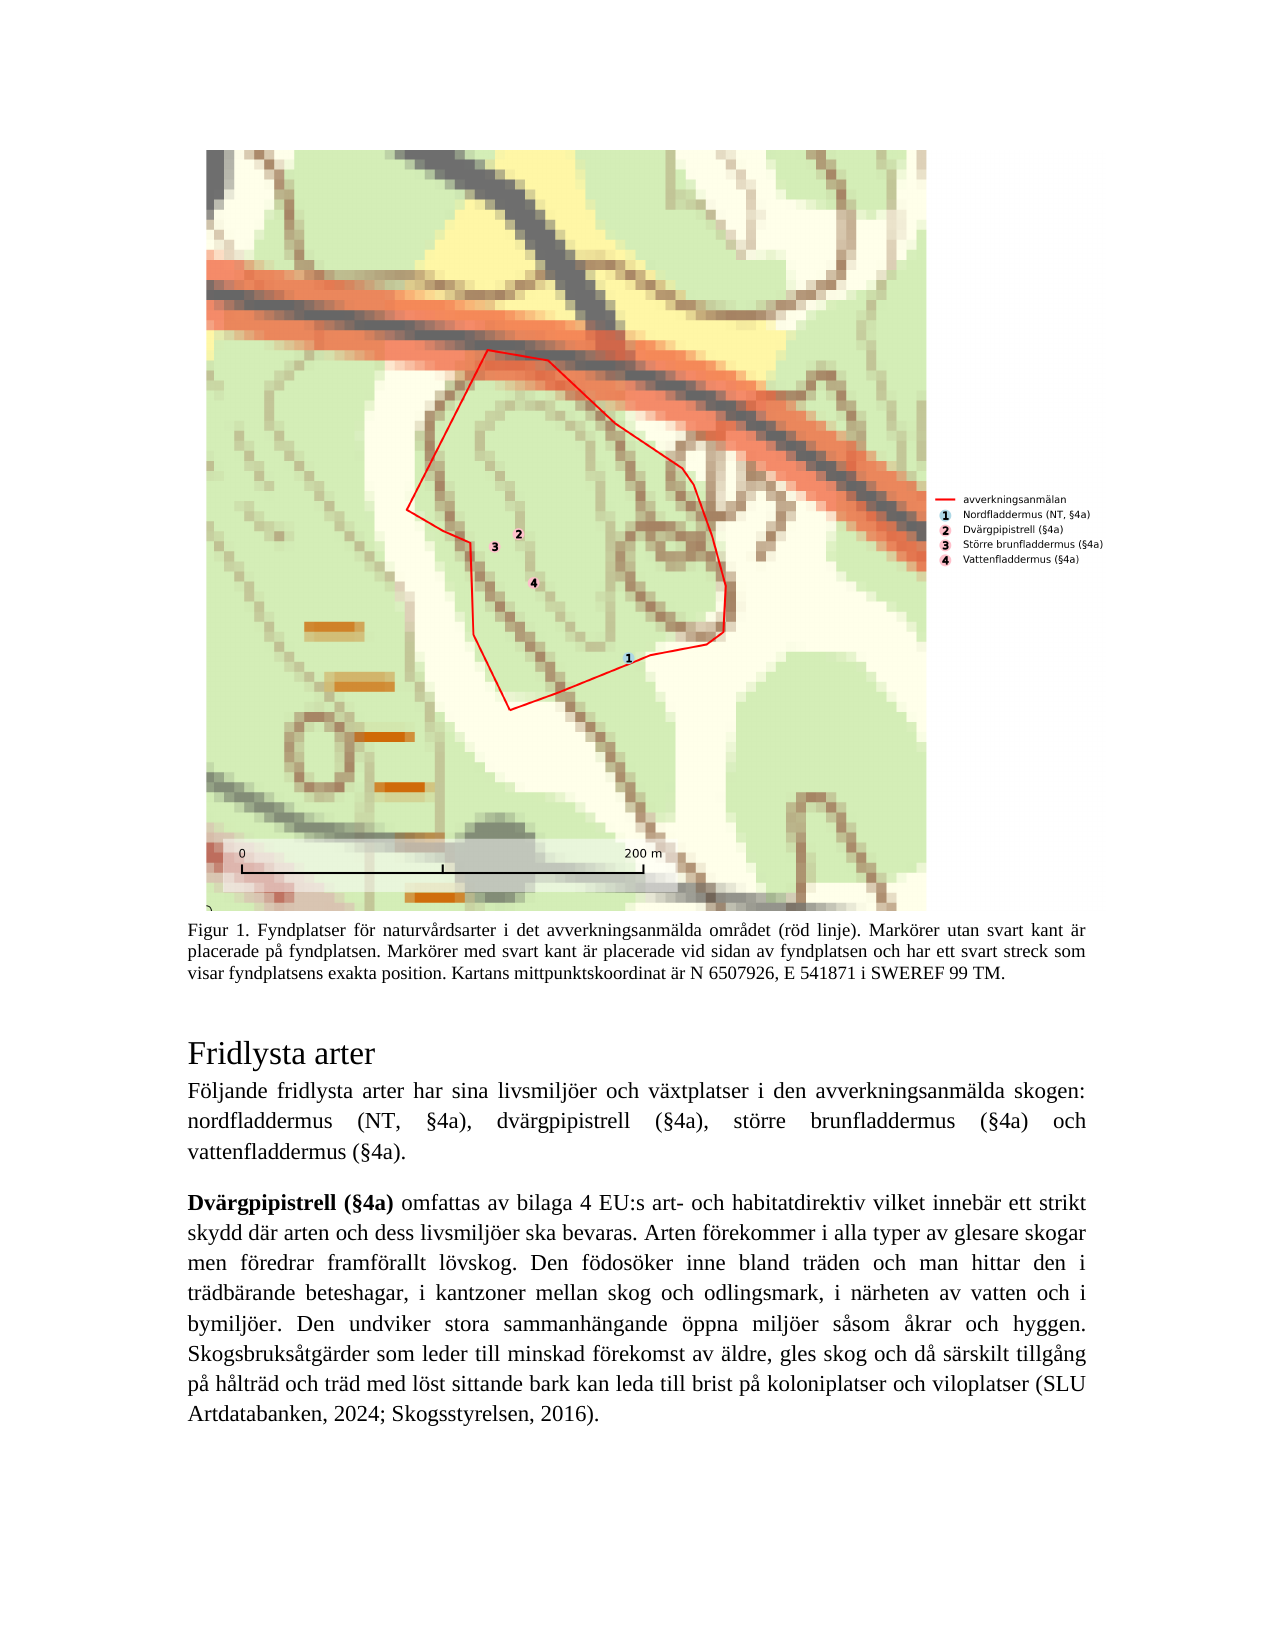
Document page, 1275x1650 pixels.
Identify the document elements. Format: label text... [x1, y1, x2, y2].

text Dvärgpipistrell (§4a) omfattas av bilaga 4 EU:s art- och habitatdirektiv vilket innebär ett strikt skydd där arten och dess livsmiljöer ska bevaras. Arten förekommer i alla typer av glesare skogar men föredrar framförallt lövskog. Den födosöker inne bland träden och man hittar den i trädbärande beteshagar, i kantzoner mellan skog och odlingsmark, i närheten av vatten och i bymiljöer. Den undviker stora sammanhängande öppna miljöer såsom åkrar och hyggen. Skogsbruksåtgärder som leder till minskad förekomst av äldre, gles skog och då särskilt tillgång på hålträd och träd med löst sittande bark kan leda till brist på koloniplatser och viloplatser (SLU Artdatabanken, 2024; Skogsstyrelsen, 2016). [187, 1189, 1087, 1427]
subtitle Fridlysta arter [187, 1033, 1087, 1072]
text Figur 1. Fyndplatser för naturvårdsarter i det avverkningsanmälda området (röd linje). Markörer utan svart kant är placerade på fyndplatsen. Markörer med svart kant är placerade vid sidan av fyndplatsen och har ett svart streck som visar fyndplatsens exakta position. Kartans mittpunktskoordinat är N 6507926, E 541871 i SWEREF 99 TM. [187, 919, 1087, 983]
text Följande fridlysta arter har sina livsmiljöer och växtplatser i den avverkningsanmälda skogen: nordfladdermus (NT, §4a), dvärgpipistrell (§4a), större brunfladdermus (§4a) och vattenfladdermus (§4a). [187, 1077, 1087, 1164]
picture [206, 150, 1107, 911]
